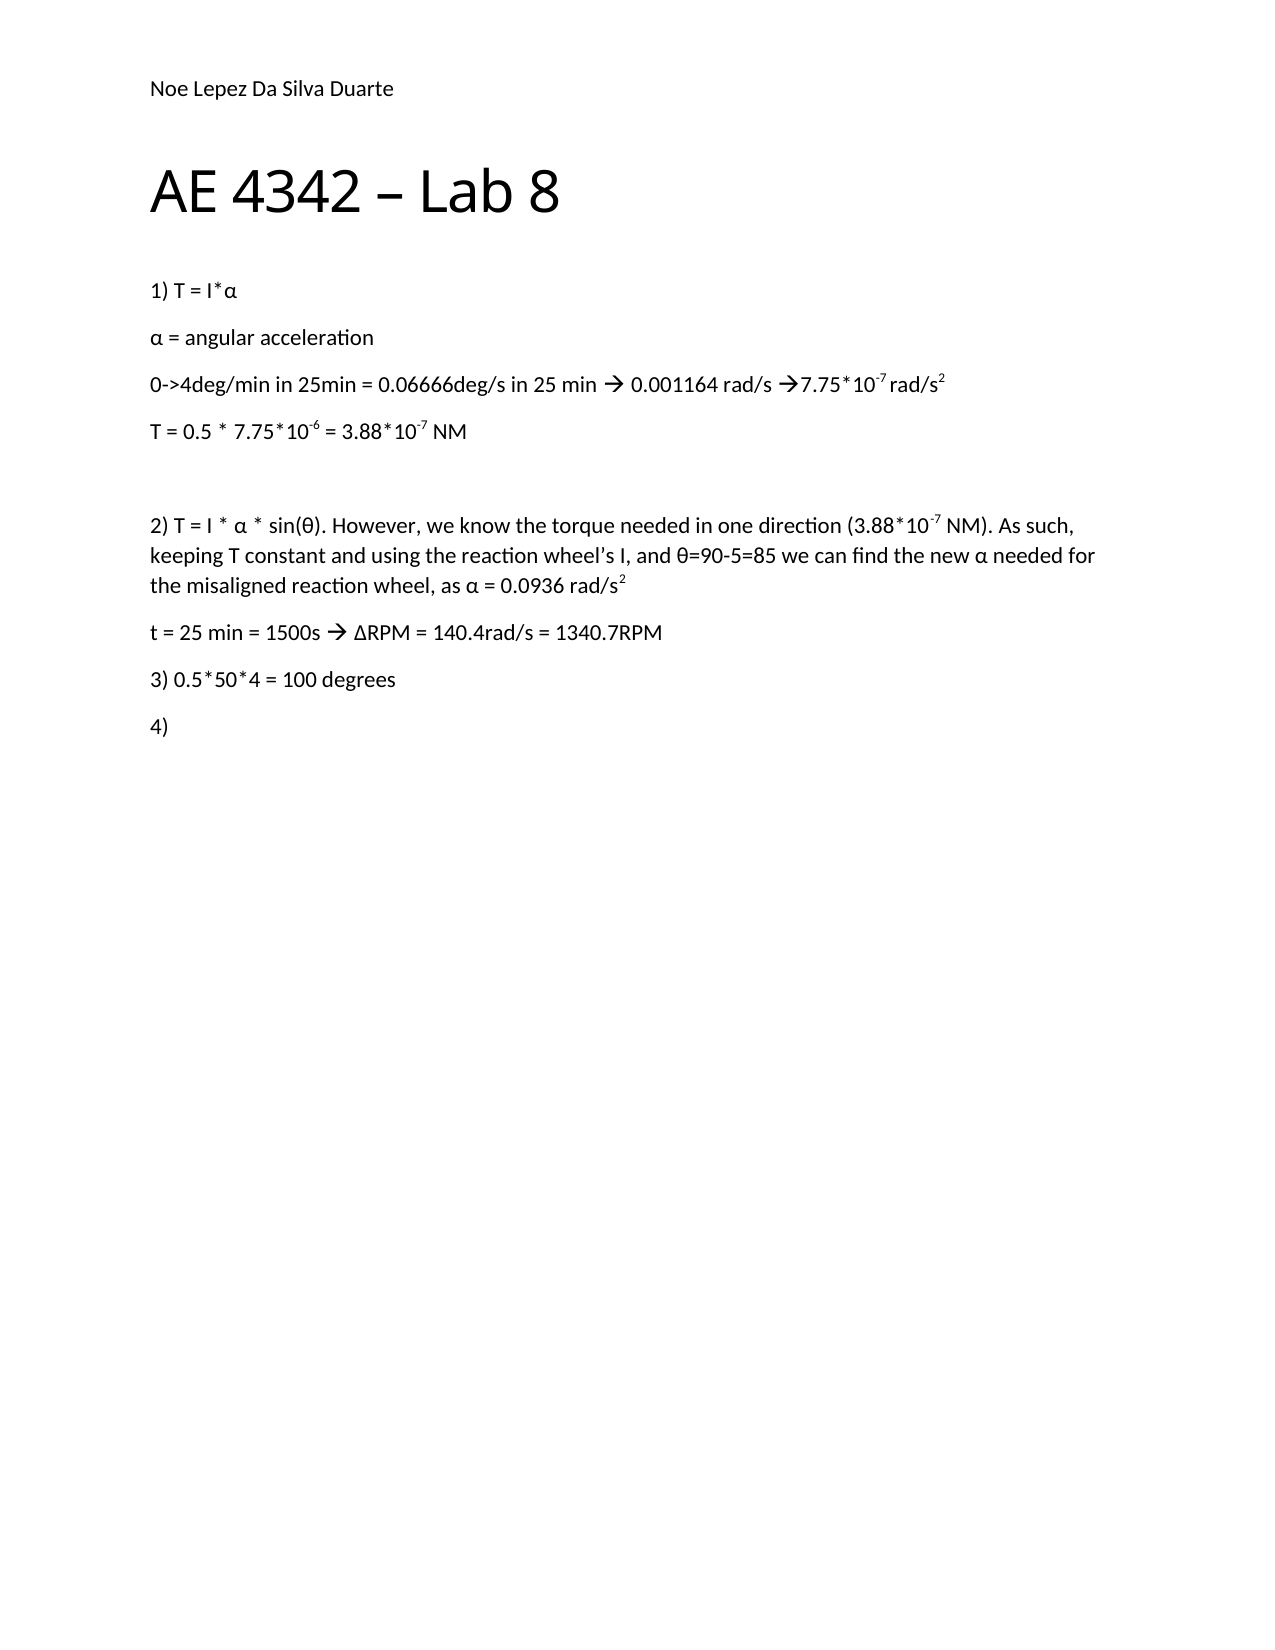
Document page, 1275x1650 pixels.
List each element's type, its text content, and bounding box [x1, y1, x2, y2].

text t = 25 min = 1500s ΔRPM = 140.4rad/s = 1340.7RPM [150, 618, 1125, 646]
text 2) T = I * α * sin(θ). However, we know the torque needed in one direction (3.88*10-7 NM). As such, keeping T constant and using the reaction wheel’s I, and θ=90-5=85 we can find the new α needed for the misaligned reaction wheel, as α = 0.0936 rad/s2 [150, 511, 1125, 599]
text T = 0.5 * 7.75*10-6 = 3.88*10-7 NM [150, 417, 1125, 445]
text 4) [150, 712, 1125, 740]
text 0->4deg/min in 25min = 0.06666deg/s in 25 min 0.001164 rad/s 7.75*10-7 rad/s2 [150, 370, 1125, 398]
title AE 4342 – Lab 8 [150, 150, 1125, 229]
text 1) T = I*α [150, 276, 1125, 304]
text 3) 0.5*50*4 = 100 degrees [150, 665, 1125, 693]
text α = angular acceleration [150, 323, 1125, 351]
